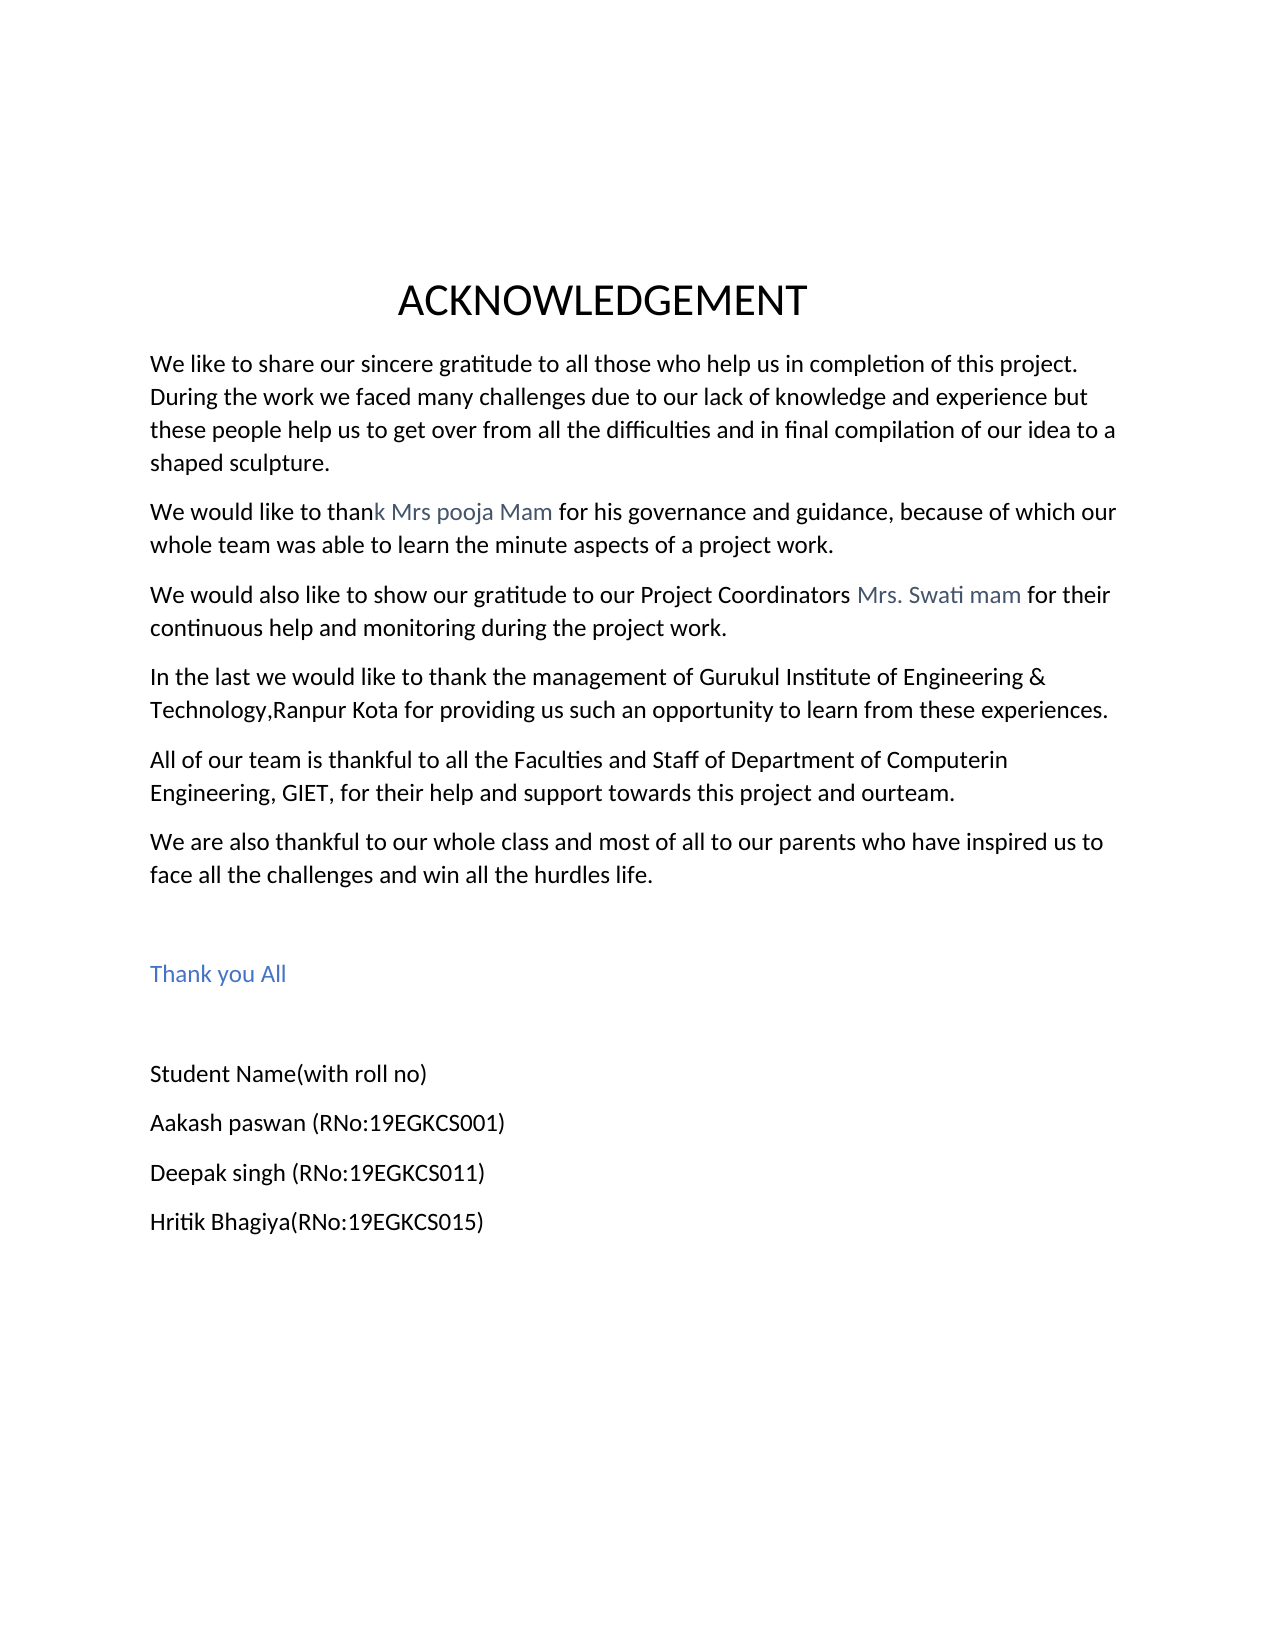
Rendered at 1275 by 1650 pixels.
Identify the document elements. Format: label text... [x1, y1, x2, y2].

text Thank you All [150, 959, 1125, 989]
text We like to share our sincere gratitude to all those who help us in completion of this project. During the work we faced many challenges due to our lack of knowledge and experience but these people help us to get over from all the difficulties and in final compilation of our idea to a shaped sculpture. [150, 348, 1125, 477]
text All of our team is thankful to all the Faculties and Staff of Department of Computerin Engineering, GIET, for their help and support towards this project and ourteam. [150, 744, 1125, 807]
text We would also like to show our gratitude to our Project Coordinators Mrs. Swati mam for their continuous help and monitoring during the project work. [150, 579, 1125, 642]
text In the last we would like to thank the management of Gurukul Institute of Engineering & Technology,Ranpur Kota for providing us such an opportunity to learn from these experiences. [150, 662, 1125, 725]
text We are also thankful to our whole class and most of all to our parents who have inspired us to face all the challenges and win all the hurdles life. [150, 827, 1125, 890]
text We would like to thank Mrs pooja Mam for his governance and guidance, because of which our whole team was able to learn the minute aspects of a project work. [150, 497, 1125, 560]
text Deepak singh (RNo:19EGKCS011) [150, 1157, 1125, 1187]
text Student Name(with roll no) [150, 1058, 1125, 1088]
text Hritik Bhagiya(RNo:19EGKCS015) [150, 1207, 1125, 1237]
text Aakash paswan (RNo:19EGKCS001) [150, 1107, 1125, 1138]
text ACKNOWLEDGEMENT [150, 271, 1125, 327]
